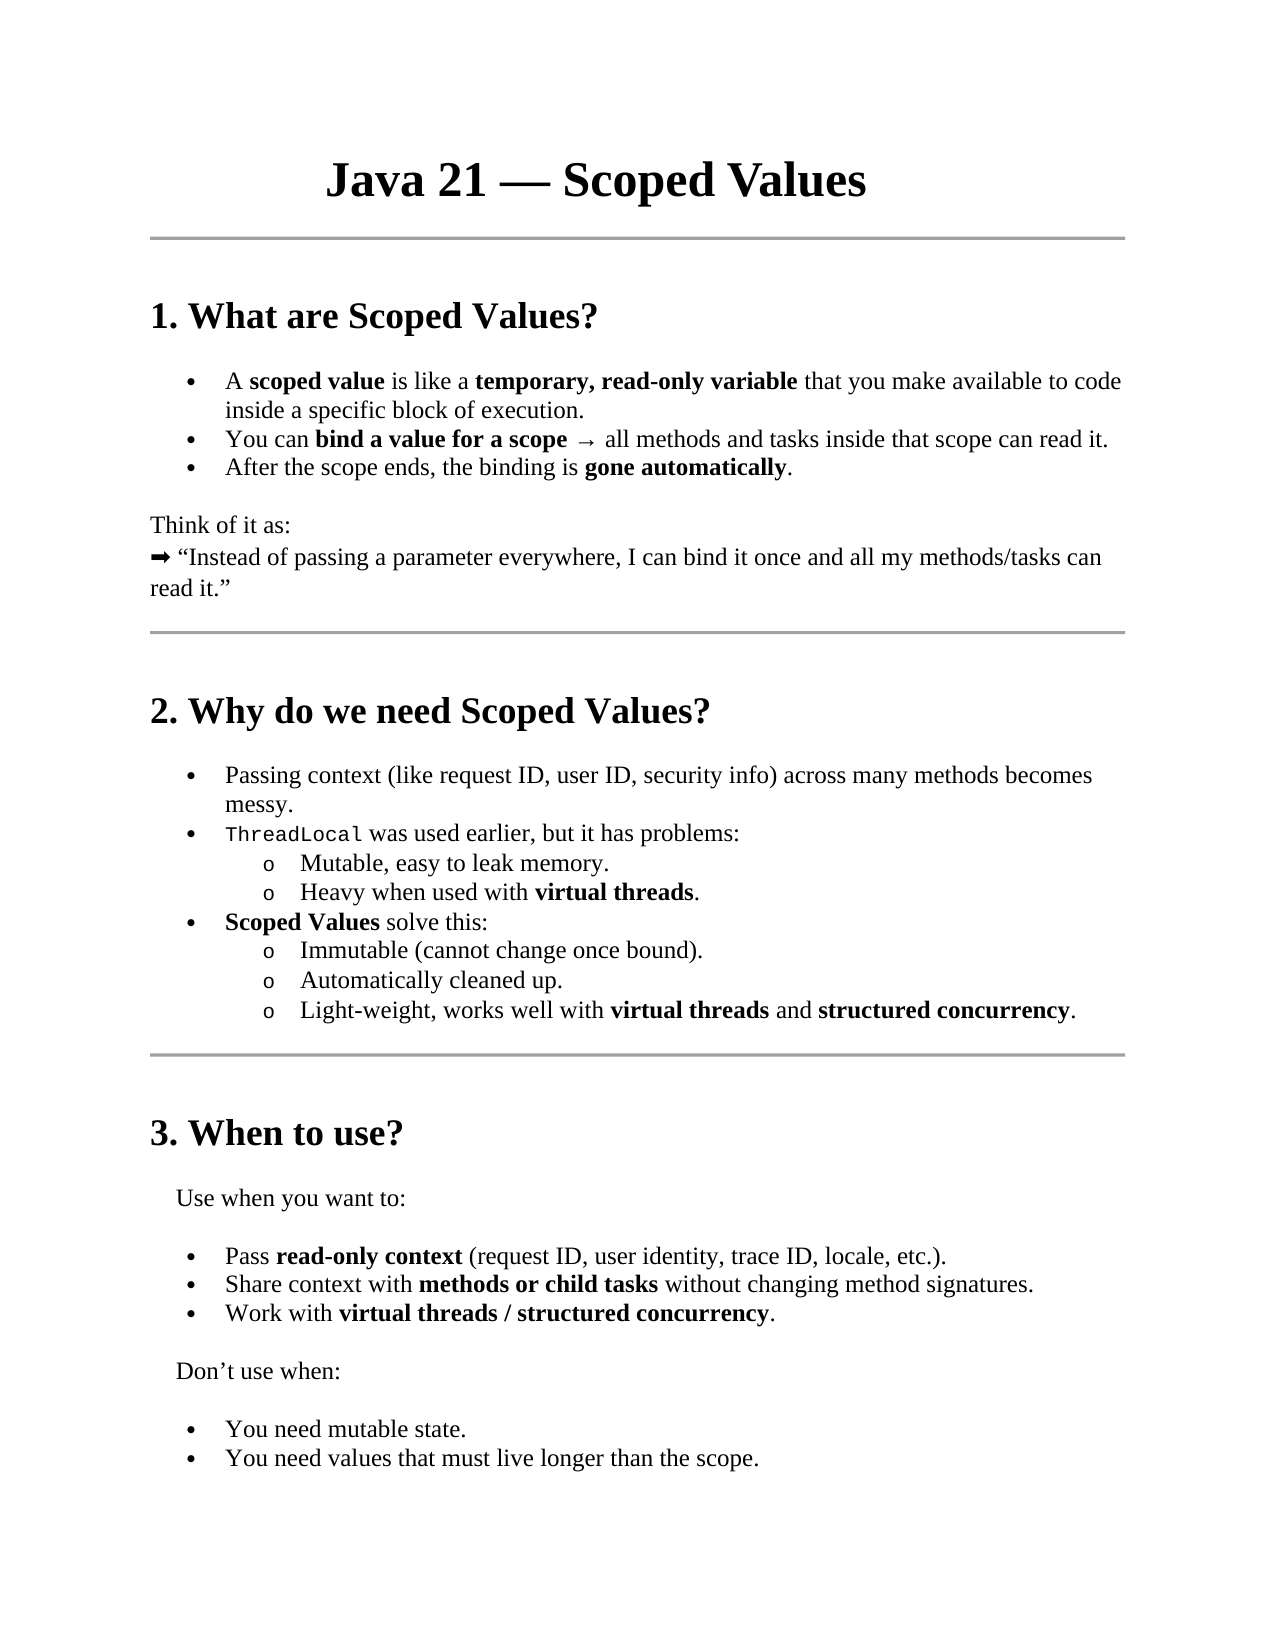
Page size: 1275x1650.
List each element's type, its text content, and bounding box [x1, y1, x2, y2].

list After the scope ends, the binding is gone automatically. [187, 452, 1125, 481]
list A scoped value is like a temporary, read-only variable that you make available to code inside a specific block of execution. [187, 366, 1125, 424]
list Automatically cleaned up. [262, 965, 1125, 995]
list Heavy when used with virtual threads. [262, 877, 1125, 907]
list ThreadLocal was used earlier, but it has problems: [187, 818, 1125, 848]
list Share context with methods or child tasks without changing method signatures. [187, 1269, 1125, 1298]
list Mutable, easy to leak memory. [262, 848, 1125, 877]
text Think of it as: ➡️ “Instead of passing a parameter everywhere, I can bind it once and all my methods/tasks can read it.” [150, 510, 1125, 602]
text ✅ Use when you want to: [150, 1183, 1125, 1212]
text Java 21 — Scoped Values [150, 150, 1125, 207]
text ❌ Don’t use when: [150, 1356, 1125, 1385]
list Passing context (like request ID, user ID, security info) across many methods becomes messy. [187, 761, 1125, 818]
text 2. Why do we need Scoped Values? [150, 688, 1125, 731]
list Pass read-only context (request ID, user identity, trace ID, locale, etc.). [187, 1241, 1125, 1269]
list You can bind a value for a scope → all methods and tasks inside that scope can read it. [187, 424, 1125, 452]
list Scoped Values solve this: [187, 907, 1125, 936]
list Work with virtual threads / structured concurrency. [187, 1298, 1125, 1327]
text 1. What are Scoped Values? [150, 294, 1125, 337]
list Immutable (cannot change once bound). [262, 936, 1125, 965]
text 3. When to use? [150, 1111, 1125, 1154]
list You need mutable state. [187, 1414, 1125, 1443]
list You need values that must live longer than the scope. [187, 1443, 1125, 1472]
list Light-weight, works well with virtual threads and structured concurrency. [262, 995, 1125, 1024]
